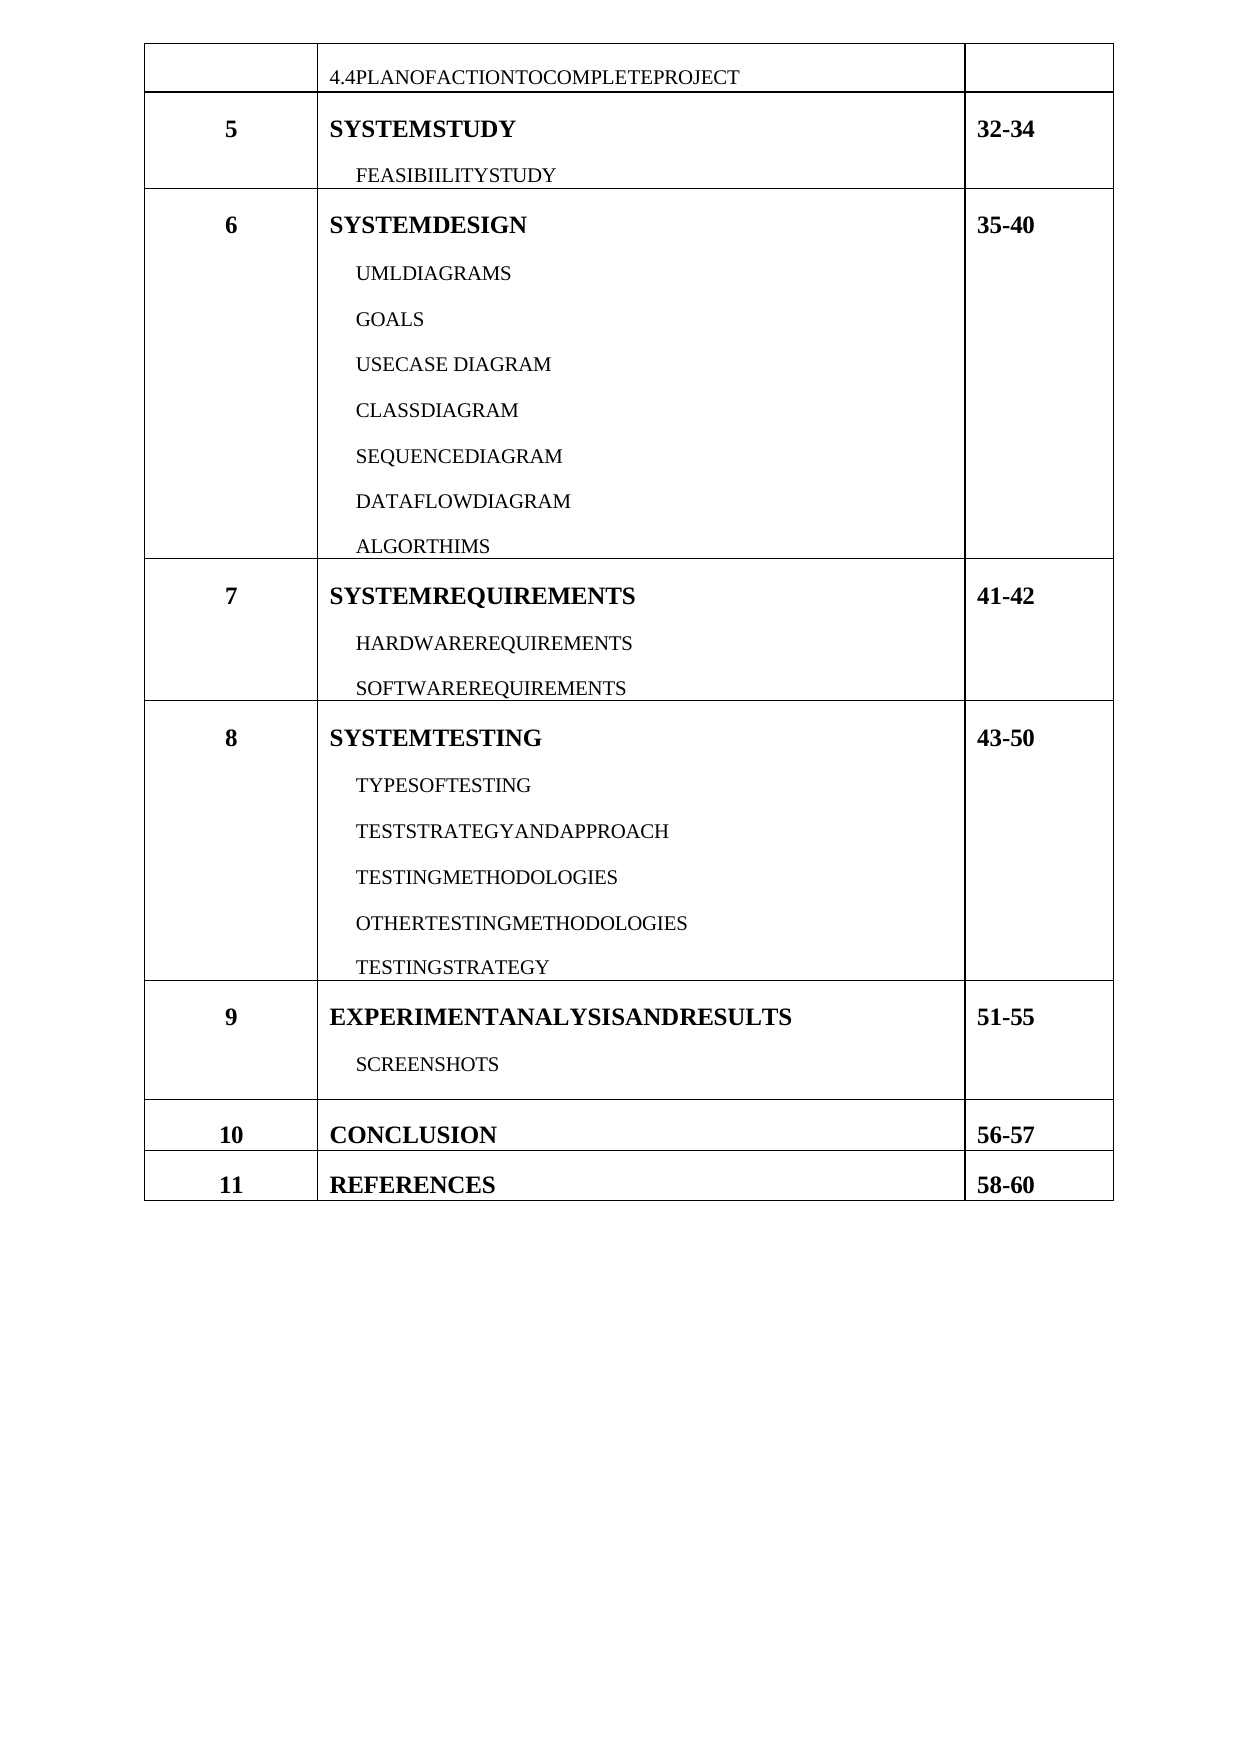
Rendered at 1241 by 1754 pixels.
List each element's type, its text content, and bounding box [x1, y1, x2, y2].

table_cell 58-60 [966, 1151, 1113, 1200]
table_cell 11 [145, 1151, 317, 1200]
table_cell SYSTEMREQUIREMENTS HARDWAREREQUIREMENTS SOFTWAREREQUIREMENTS [318, 559, 964, 700]
table_cell SYSTEMDESIGN UMLDIAGRAMS GOALS USECASE DIAGRAM CLASSDIAGRAM SEQUENCEDIAGRAM DATAFLOWDIAGRAM ALGORTHIMS [318, 189, 964, 558]
table_cell SYSTEMSTUDY FEASIBIILITYSTUDY [318, 93, 964, 188]
table_cell 9 [145, 981, 317, 1099]
table_cell 41-42 [966, 559, 1113, 700]
table_header [145, 44, 317, 91]
table_cell 5 [145, 93, 317, 188]
table_cell 10 [145, 1100, 317, 1149]
table_cell 7 [145, 559, 317, 700]
table_cell 43-50 [966, 701, 1113, 980]
table_cell 56-57 [966, 1100, 1113, 1149]
table_cell EXPERIMENTANALYSISANDRESULTS SCREENSHOTS [318, 981, 964, 1099]
table_header 4.4PLANOFACTIONTOCOMPLETEPROJECT [318, 44, 964, 91]
table_cell 32-34 [966, 93, 1113, 188]
table_cell CONCLUSION [318, 1100, 964, 1149]
table_cell 51-55 [966, 981, 1113, 1099]
table_cell 6 [145, 189, 317, 558]
table_header [966, 44, 1113, 91]
table_cell 8 [145, 701, 317, 980]
table_cell SYSTEMTESTING TYPESOFTESTING TESTSTRATEGYANDAPPROACH TESTINGMETHODOLOGIES OTHERTESTINGMETHODOLOGIES TESTINGSTRATEGY [318, 701, 964, 980]
table_cell REFERENCES [318, 1151, 964, 1200]
table_cell 35-40 [966, 189, 1113, 558]
